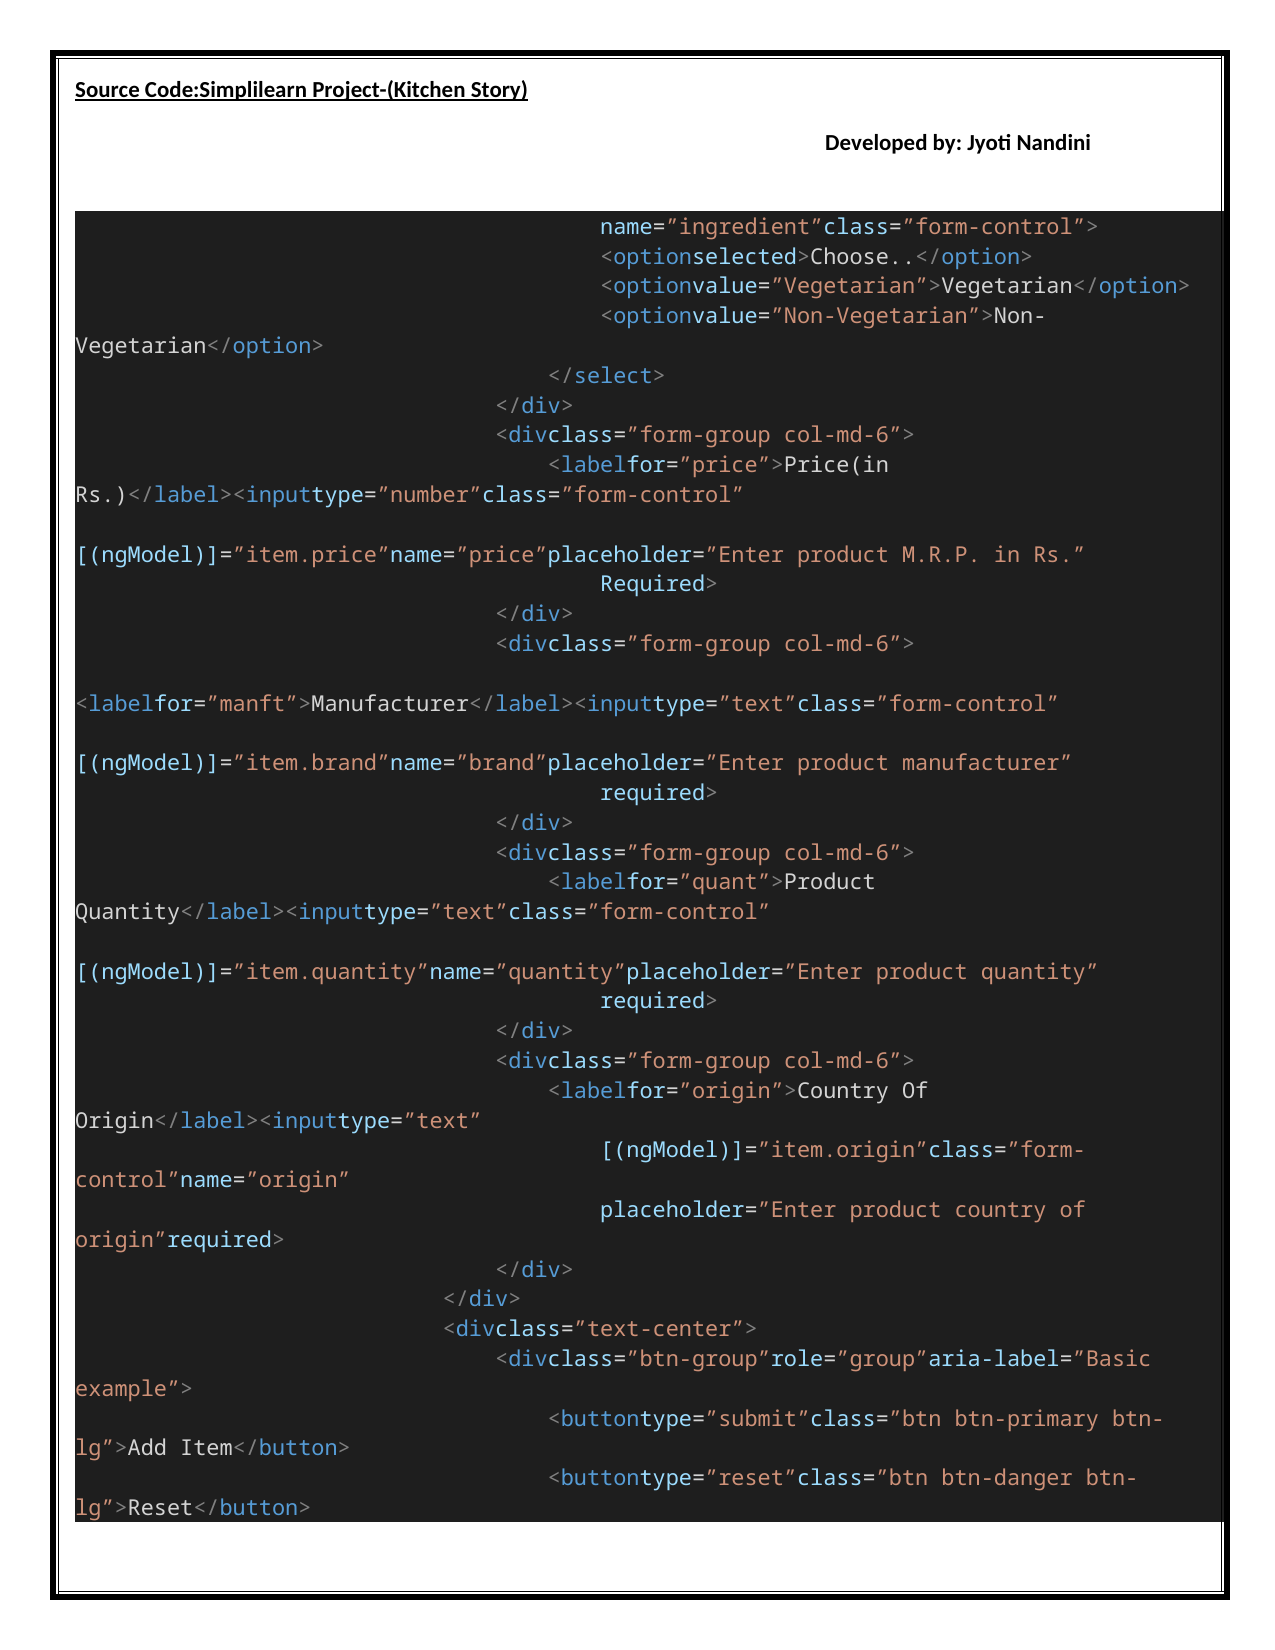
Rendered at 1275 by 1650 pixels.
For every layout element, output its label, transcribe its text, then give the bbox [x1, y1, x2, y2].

text </div> [75, 807, 1221, 836]
text </div> [75, 389, 1221, 419]
text <labelfor=”price”>Price(in Rs.)</label><inputtype=”number”class=”form-control” [75, 449, 1221, 509]
text <divclass=”form-group col-md-6”> [75, 1045, 1221, 1075]
text [(ngModel)]=”item.price”name=”price”placeholder=”Enter product M.R.P. in Rs.” [75, 509, 1221, 568]
text required> [75, 985, 1221, 1015]
text placeholder=”Enter product country of origin”required> [75, 1194, 1221, 1253]
text <buttontype=”reset”class=”btn btn-danger btn-lg”>Reset</button> [75, 1462, 1221, 1522]
text </div> [75, 1015, 1221, 1045]
text <divclass=”text-center”> [75, 1313, 1221, 1343]
text </div> [75, 1283, 1221, 1313]
text <labelfor=”manft”>Manufacturer</label><inputtype=”text”class=”form-control” [75, 658, 1221, 717]
text <labelfor=”quant”>Product Quantity</label><inputtype=”text”class=”form-control” [75, 866, 1221, 926]
text name=”ingredient”class=”form-control”> [75, 211, 1221, 241]
text <divclass=”form-group col-md-6”> [75, 419, 1221, 449]
text required> [75, 777, 1221, 807]
text Required> [75, 568, 1221, 598]
text [(ngModel)]=”item.origin”class=”form-control”name=”origin” [75, 1134, 1221, 1194]
text <divclass=”btn-group”role=”group”aria-label=”Basic example”> [75, 1343, 1221, 1402]
text <labelfor=”origin”>Country Of Origin</label><inputtype=”text” [75, 1075, 1221, 1134]
text <optionselected>Choose..</option> [75, 241, 1221, 270]
text <divclass=”form-group col-md-6”> [75, 628, 1221, 658]
text <optionvalue=”Vegetarian”>Vegetarian</option> [75, 270, 1221, 300]
text </div> [75, 598, 1221, 628]
text [(ngModel)]=”item.quantity”name=”quantity”placeholder=”Enter product quantity” [75, 926, 1221, 985]
text [(ngModel)]=”item.brand”name=”brand”placeholder=”Enter product manufacturer” [75, 717, 1221, 777]
text <divclass=”form-group col-md-6”> [75, 836, 1221, 866]
text </select> [75, 360, 1221, 389]
text <buttontype=”submit”class=”btn btn-primary btn-lg”>Add Item</button> [75, 1402, 1221, 1462]
text </div> [75, 1253, 1221, 1283]
text <optionvalue=”Non-Vegetarian”>Non-Vegetarian</option> [75, 300, 1221, 360]
